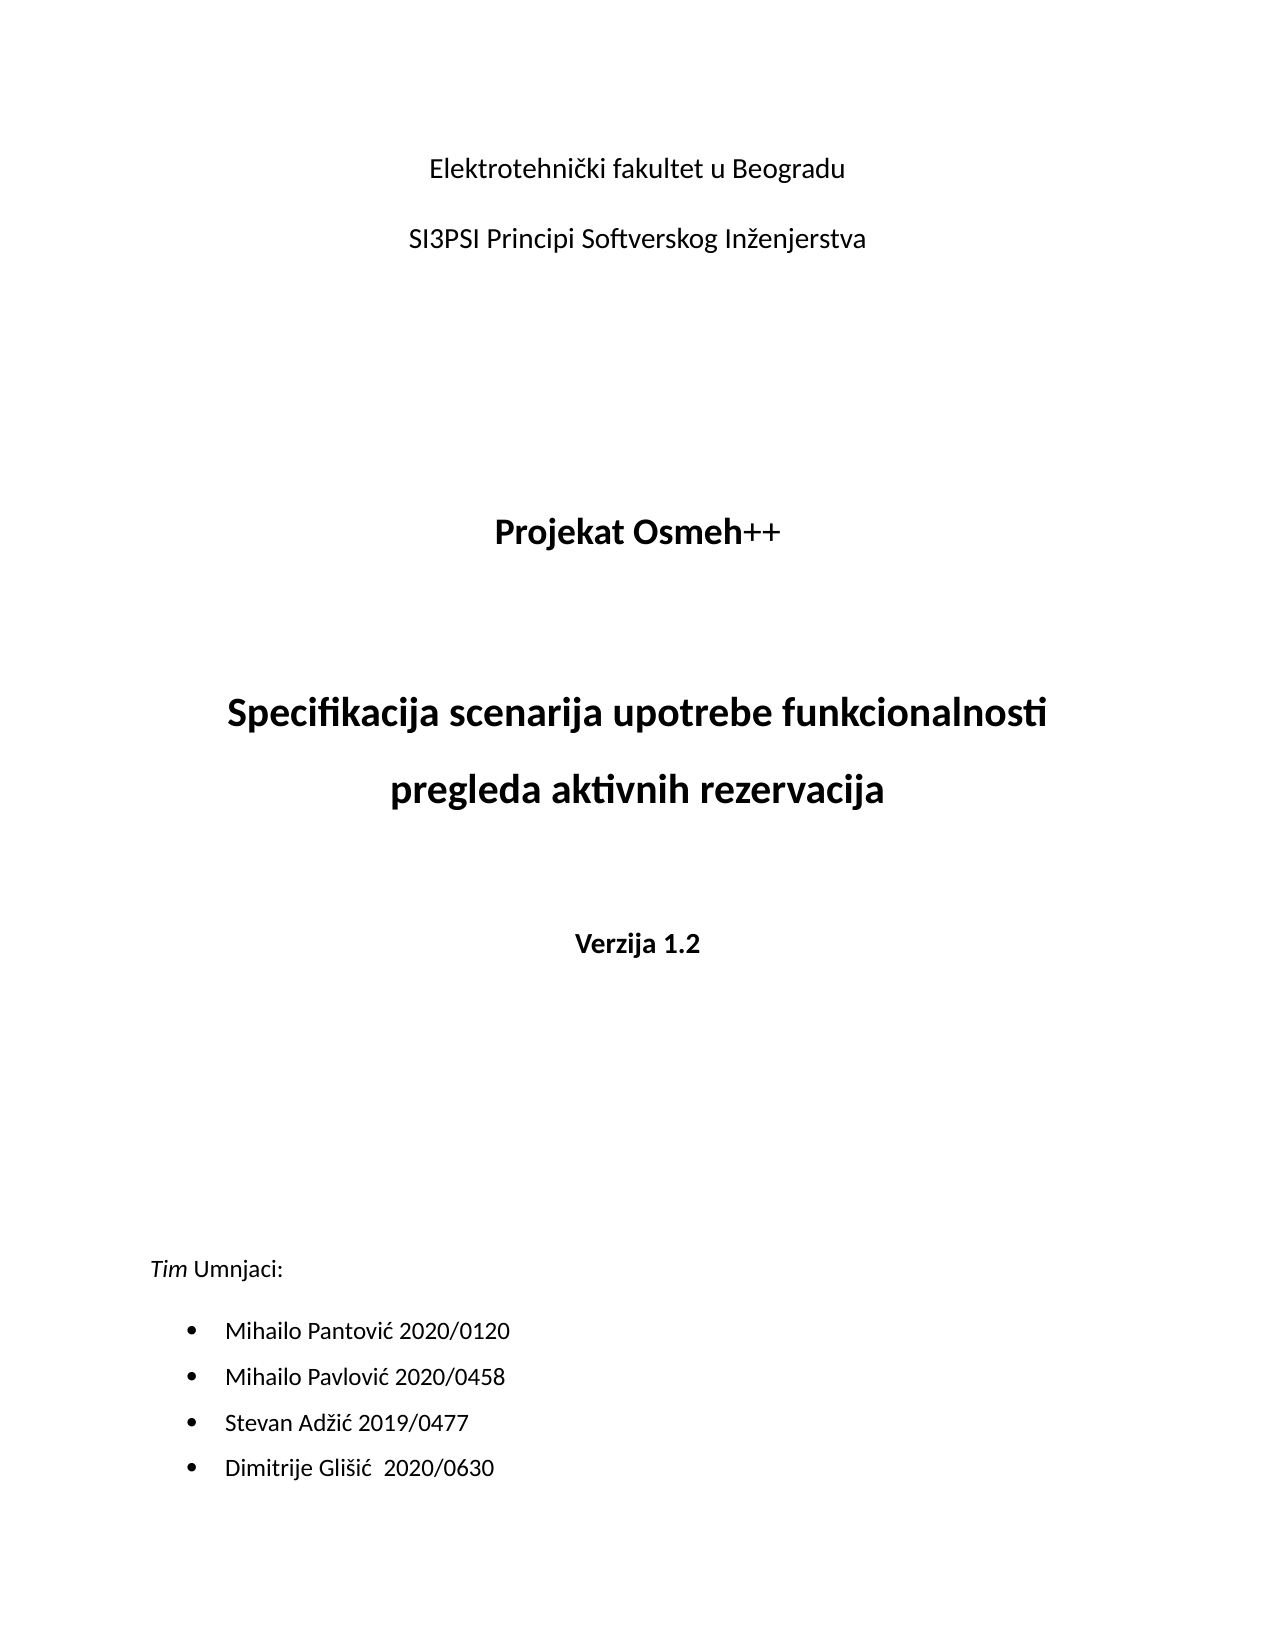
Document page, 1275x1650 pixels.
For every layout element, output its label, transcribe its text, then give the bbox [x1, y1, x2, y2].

list Mihailo Pantović 2020/0120 [187, 1315, 1125, 1346]
list Mihailo Pavlović 2020/0458 [187, 1361, 1125, 1392]
text Tim Umnjaci: [150, 1253, 1125, 1283]
text Projekat Osmeh++ [150, 508, 1125, 554]
text SI3PSI Principi Softverskog Inženjerstva [150, 220, 1125, 256]
text Specifikacija scenarija upotrebe funkcionalnosti pregleda aktivnih rezervacija [150, 686, 1125, 813]
list Stevan Adžić 2019/0477 [187, 1407, 1125, 1437]
text Verzija 1.2 [150, 926, 1125, 961]
text Elektrotehnički fakultet u Beogradu [150, 150, 1125, 186]
list Dimitrije Glišić 2020/0630 [187, 1453, 1125, 1483]
